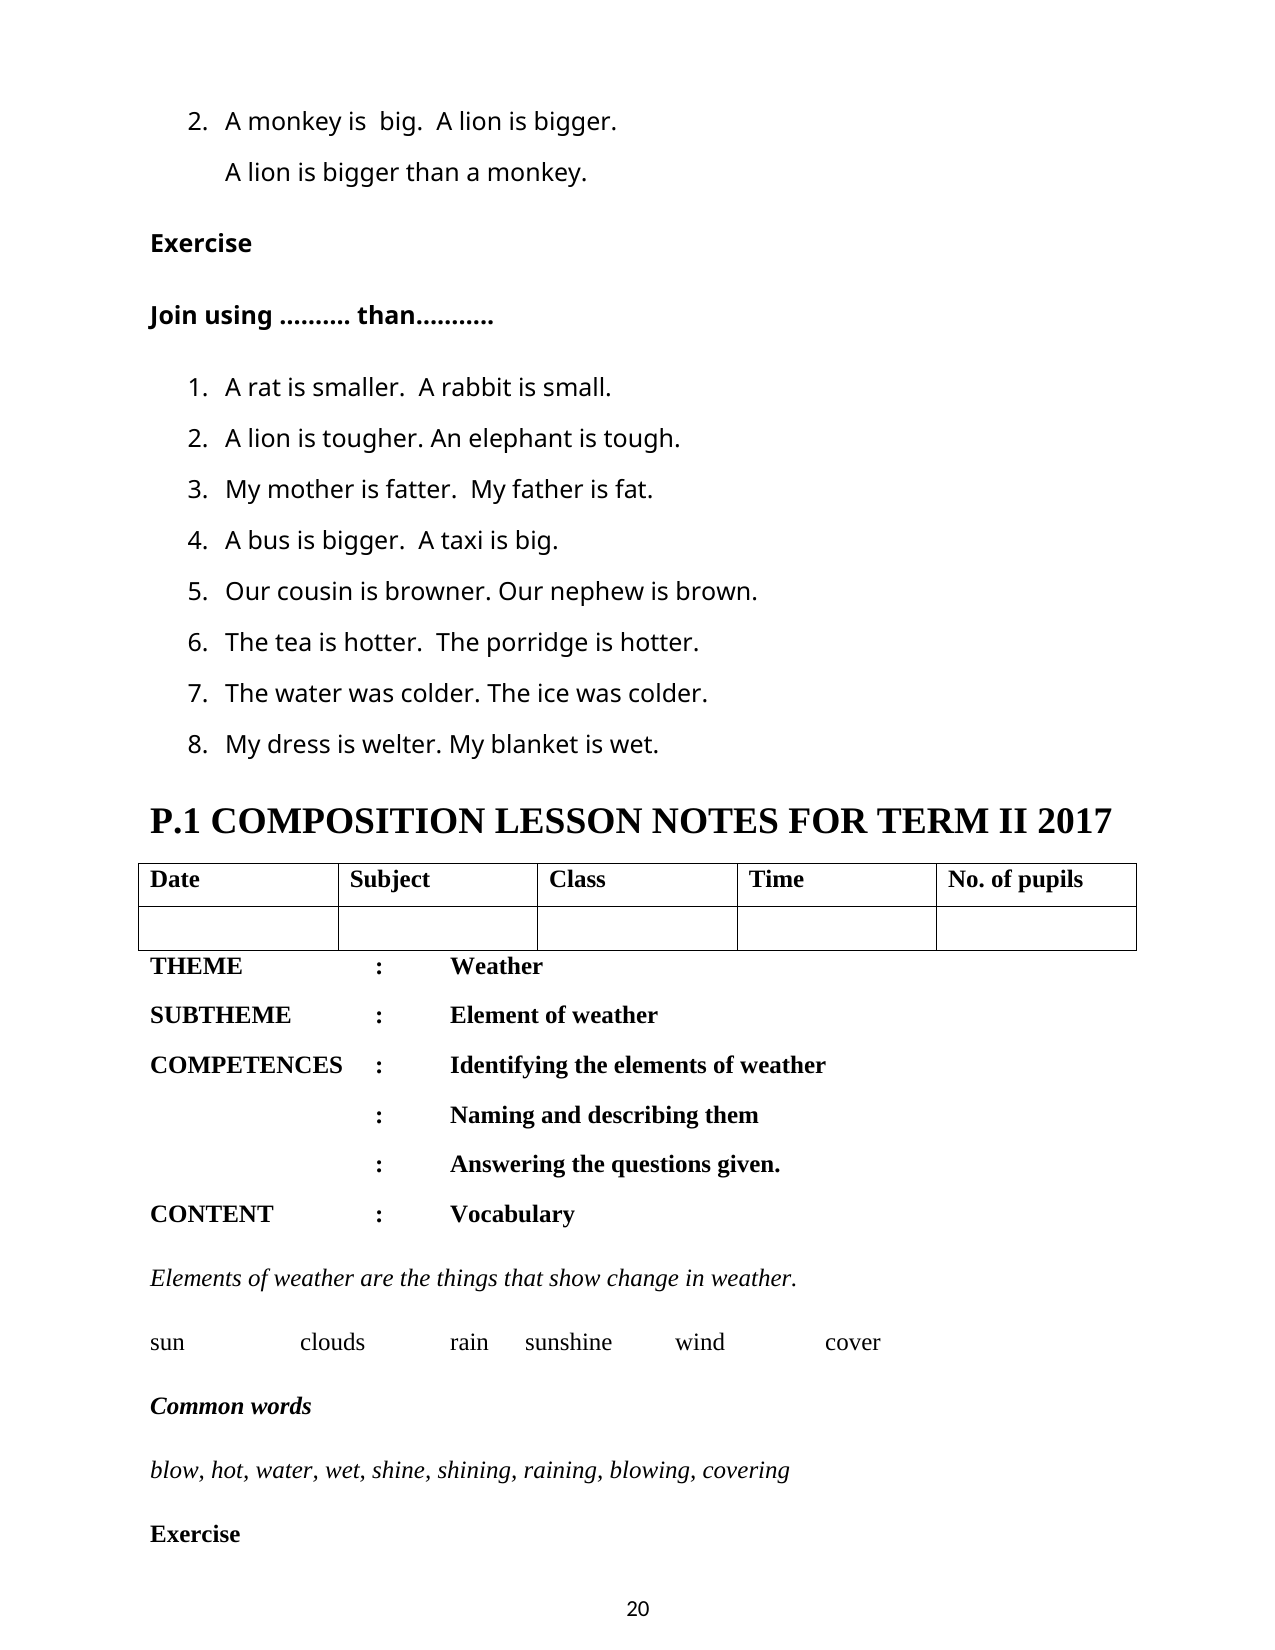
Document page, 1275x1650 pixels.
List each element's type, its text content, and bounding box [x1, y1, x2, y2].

text Common words [150, 1391, 1125, 1419]
list My mother is fatter. My father is fat. [187, 472, 1125, 506]
list A rat is smaller. A rabbit is small. [187, 370, 1125, 404]
table_cell [738, 907, 936, 950]
text sun clouds rain sunshine wind cover [150, 1327, 1125, 1356]
text CONTENT : Vocabulary [150, 1199, 1125, 1228]
text Join using ………. than……….. [150, 298, 1125, 332]
list Our cousin is browner. Our nephew is brown. [187, 574, 1125, 608]
list A monkey is big. A lion is bigger. [187, 103, 1125, 137]
table_header No. of pupils [937, 864, 1136, 906]
text SUBTHEME : Element of weather [150, 1001, 1125, 1029]
text : Naming and describing them [150, 1100, 1125, 1128]
list A lion is bigger than a monkey. [225, 154, 1125, 188]
table_header Date [139, 864, 338, 906]
text Elements of weather are the things that show change in weather. [150, 1263, 1125, 1292]
table_cell [538, 907, 737, 950]
table_cell [937, 907, 1136, 950]
text : Answering the questions given. [150, 1149, 1125, 1178]
text Exercise [150, 1519, 1125, 1547]
text blow, hot, water, wet, shine, shining, raining, blowing, covering [150, 1455, 1125, 1483]
text THEME : Weather [150, 951, 1125, 980]
table_header Subject [339, 864, 537, 906]
table_cell [139, 907, 338, 950]
list My dress is welter. My blanket is wet. [187, 727, 1125, 761]
list The water was colder. The ice was colder. [187, 676, 1125, 710]
table_cell [339, 907, 537, 950]
list A lion is tougher. An elephant is tough. [187, 421, 1125, 455]
list A bus is bigger. A taxi is big. [187, 523, 1125, 557]
text COMPETENCES : Identifying the elements of weather [150, 1050, 1125, 1079]
list The tea is hotter. The porridge is hotter. [187, 625, 1125, 659]
table_header Class [538, 864, 737, 906]
table_header Time [738, 864, 936, 906]
text P.1 COMPOSITION LESSON NOTES FOR TERM II 2017 [150, 799, 1125, 842]
text Exercise [150, 226, 1125, 260]
